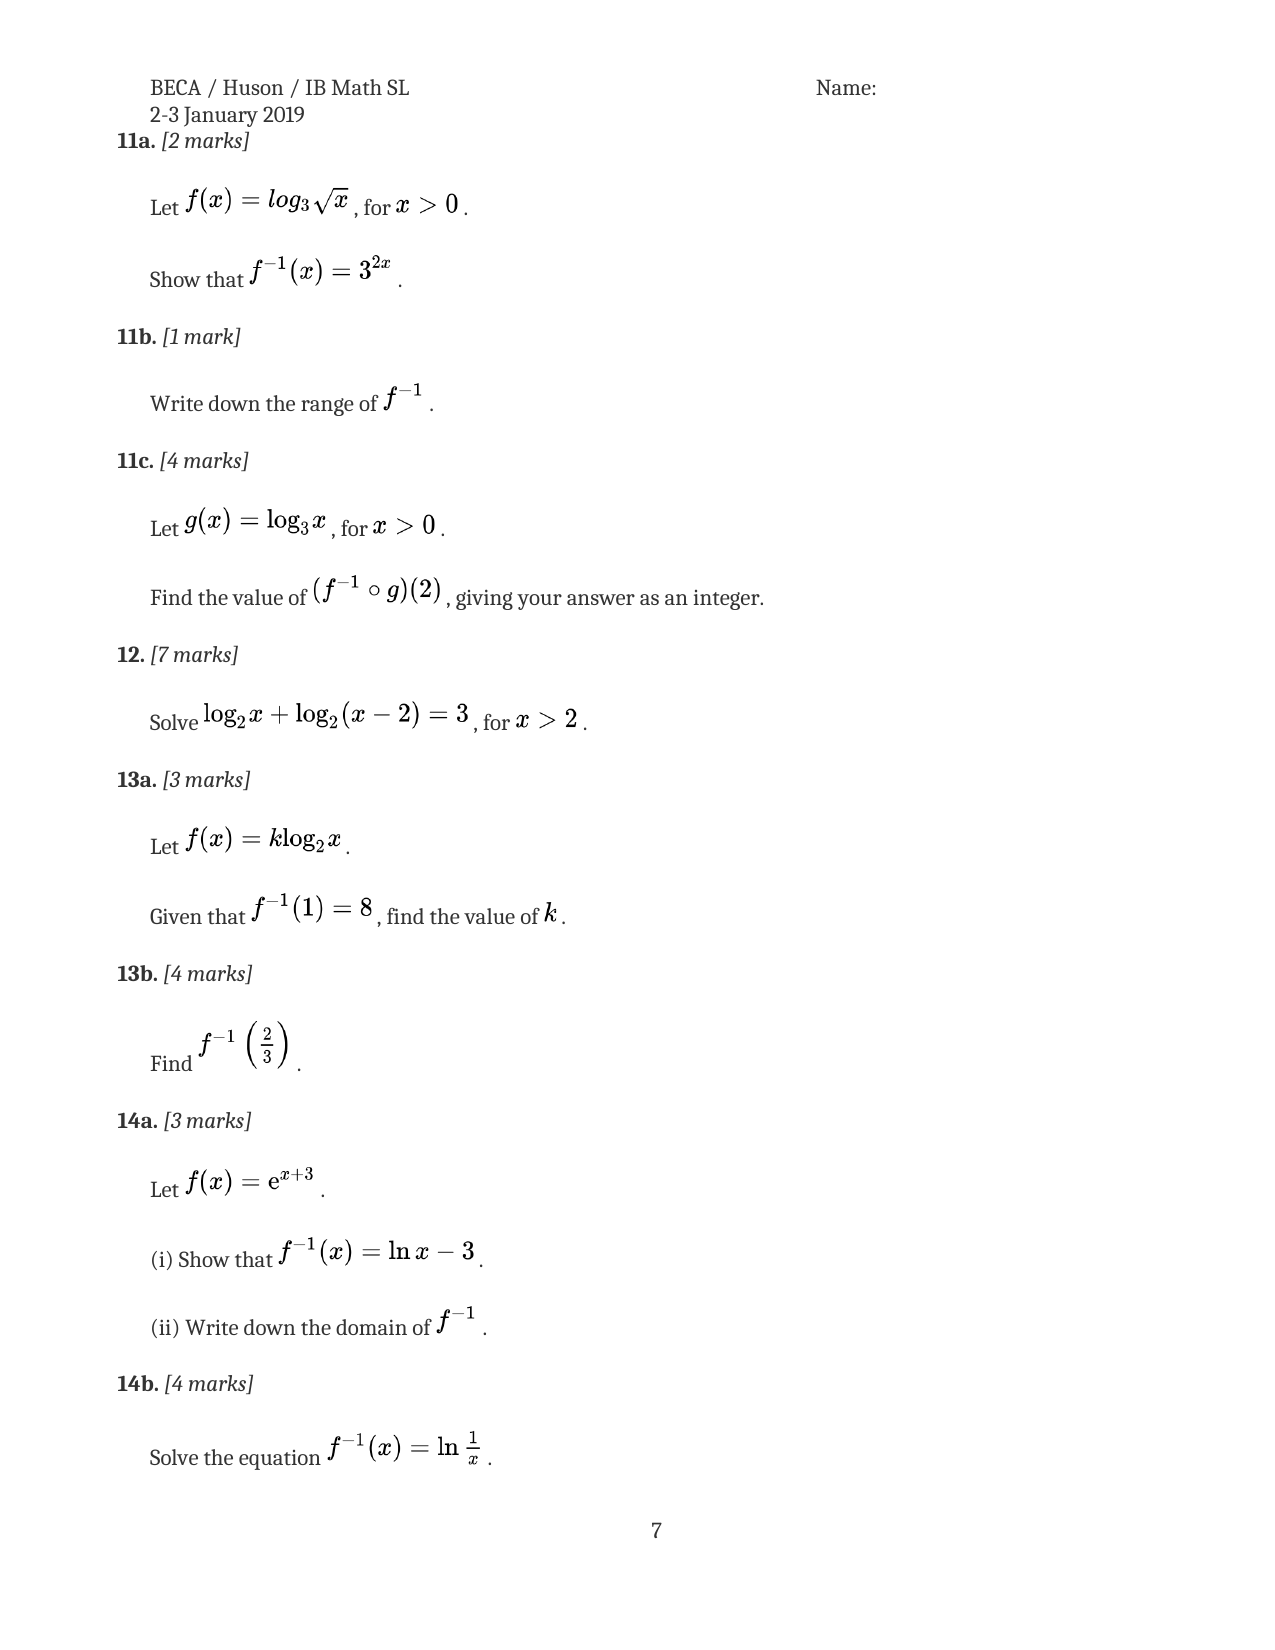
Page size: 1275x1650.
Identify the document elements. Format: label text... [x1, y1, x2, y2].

picture [435, 1303, 478, 1335]
picture [184, 823, 341, 855]
picture [184, 1164, 316, 1198]
text Let , for . [150, 184, 1162, 222]
picture [372, 511, 436, 537]
picture [184, 505, 326, 537]
text Find the value of , giving your answer as an integer. [150, 572, 1162, 612]
text Let , for . [150, 505, 1162, 542]
text 12. [7 marks] [112, 642, 1162, 668]
picture [515, 705, 578, 731]
picture [311, 572, 441, 606]
picture [395, 190, 459, 216]
text 13a. [3 marks] [112, 766, 1162, 793]
text 11c. [4 marks] [112, 448, 1162, 474]
text 13b. [4 marks] [112, 960, 1162, 987]
text (ii) Write down the domain of . [150, 1304, 1162, 1341]
text Solve the equation . [150, 1428, 1162, 1471]
text 14a. [3 marks] [112, 1108, 1162, 1134]
text 11a. [2 marks] [112, 128, 1162, 154]
picture [326, 1428, 483, 1466]
picture [203, 698, 469, 731]
text Show that . [150, 252, 1162, 293]
picture [382, 380, 424, 412]
picture [250, 890, 372, 925]
text 11b. [1 mark] [112, 324, 1162, 350]
text 14b. [4 marks] [112, 1371, 1162, 1398]
picture [543, 899, 557, 925]
picture [248, 252, 393, 288]
text Let . [150, 823, 1162, 860]
picture [184, 184, 349, 216]
text Given that , find the value of . [150, 891, 1162, 930]
text Let . [150, 1164, 1162, 1204]
picture [277, 1234, 474, 1268]
text (i) Show that . [150, 1234, 1162, 1273]
text Find . [150, 1017, 1162, 1077]
text Write down the range of . [150, 381, 1162, 418]
picture [197, 1017, 292, 1072]
